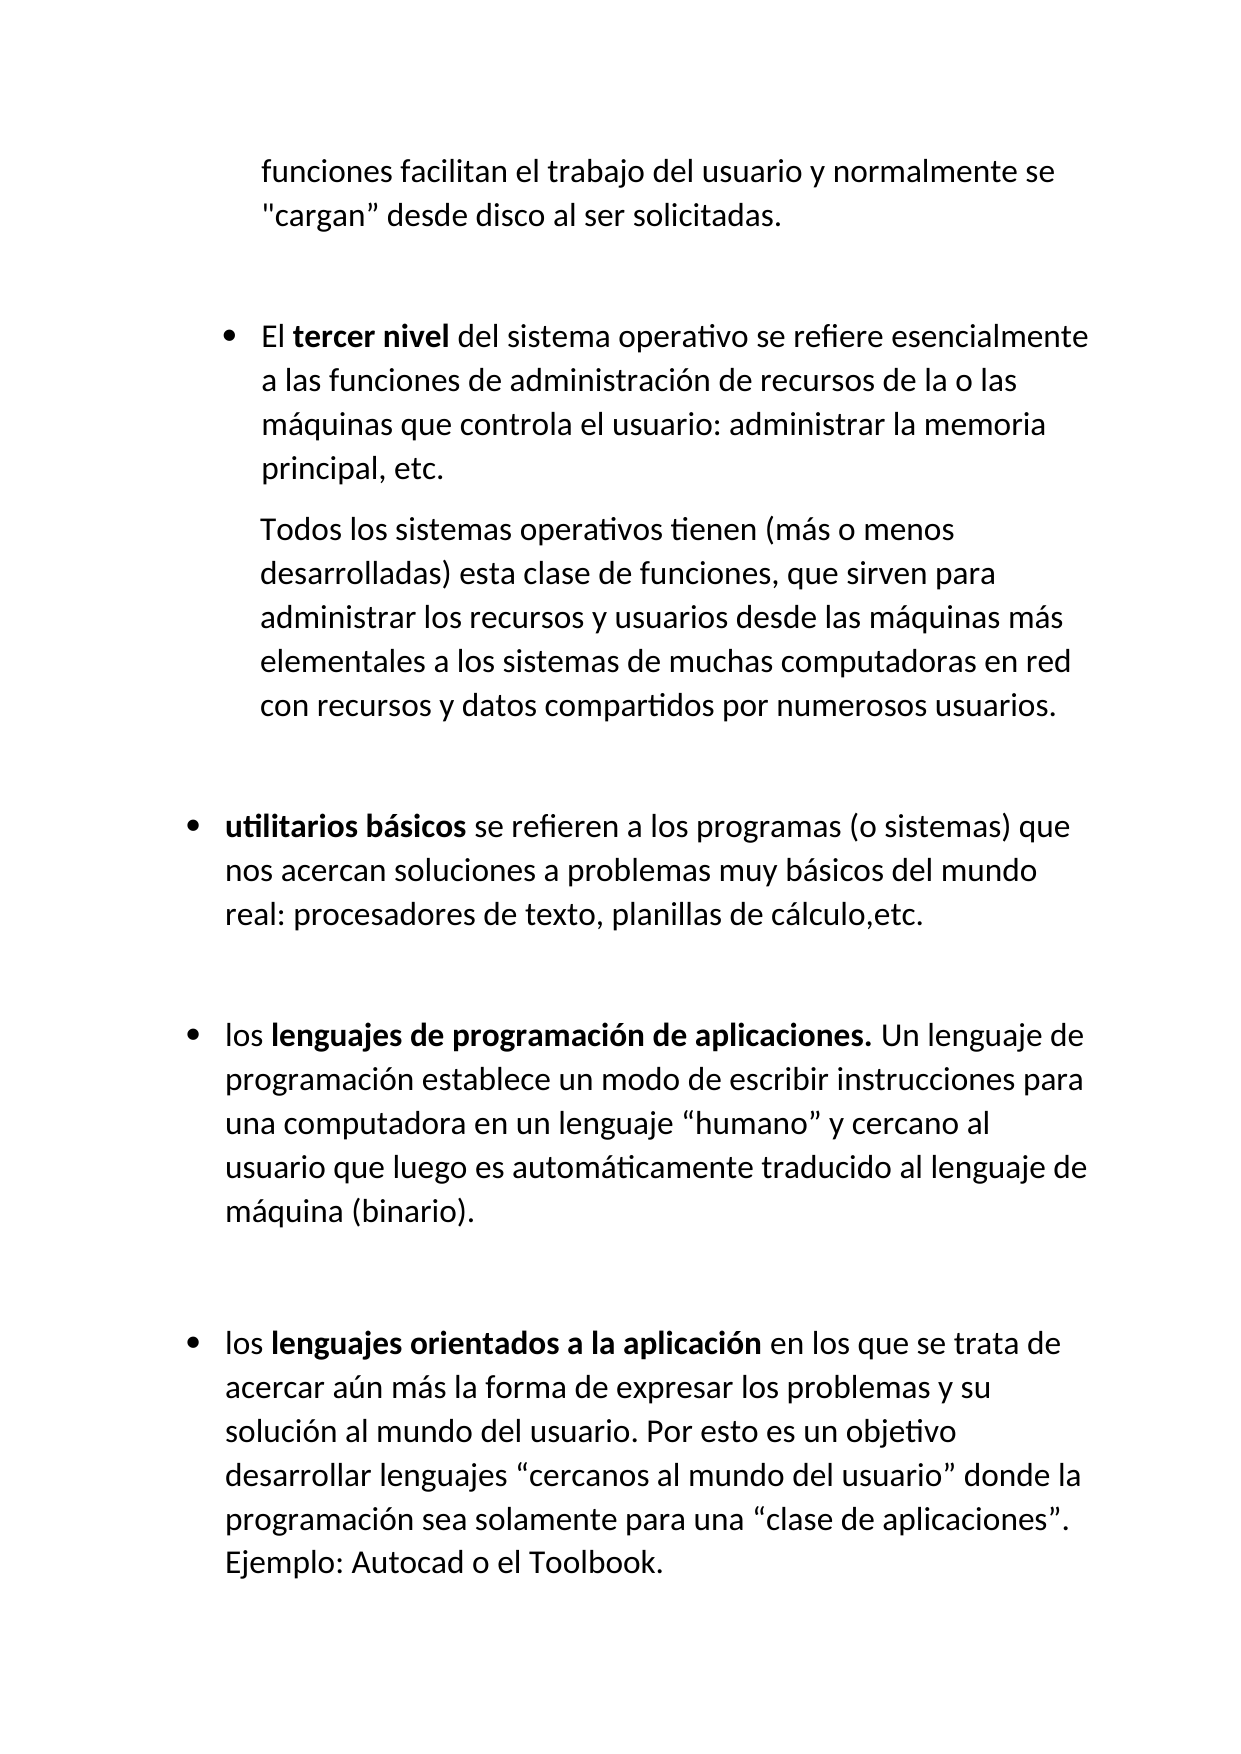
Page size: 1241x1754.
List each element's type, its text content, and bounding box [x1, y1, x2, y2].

text Todos los sistemas operativos tienen (más o menos desarrolladas) esta clase de funciones, que sirven para administrar los recursos y usuarios desde las máquinas más elementales a los sistemas de muchas computadoras en red con recursos y datos compartidos por numerosos usuarios. [260, 508, 1090, 724]
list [224, 150, 1090, 235]
list los lenguajes de programación de aplicaciones. Un lenguaje de programación establece un modo de escribir instrucciones para una computadora en un lenguaje “humano” y cercano al usuario que luego es automáticamente traducido al lenguaje de máquina (binario). [187, 1014, 1090, 1274]
list los lenguajes orientados a la aplicación en los que se trata de acercar aún más la forma de expresar los problemas y su solución al mundo del usuario. Por esto es un objetivo desarrollar lenguajes “cercanos al mundo del usuario” donde la programación sea solamente para una “clase de aplicaciones”. Ejemplo: Autocad o el Toolbook. [187, 1322, 1090, 1582]
list utilitarios básicos se refieren a los programas (o sistemas) que nos acercan soluciones a problemas muy básicos del mundo real: procesadores de texto, planillas de cálculo,etc. [187, 805, 1090, 933]
list El tercer nivel del sistema operativo se refiere esencialmente a las funciones de administración de recursos de la o las máquinas que controla el usuario: administrar la memoria principal, etc. [224, 315, 1090, 488]
